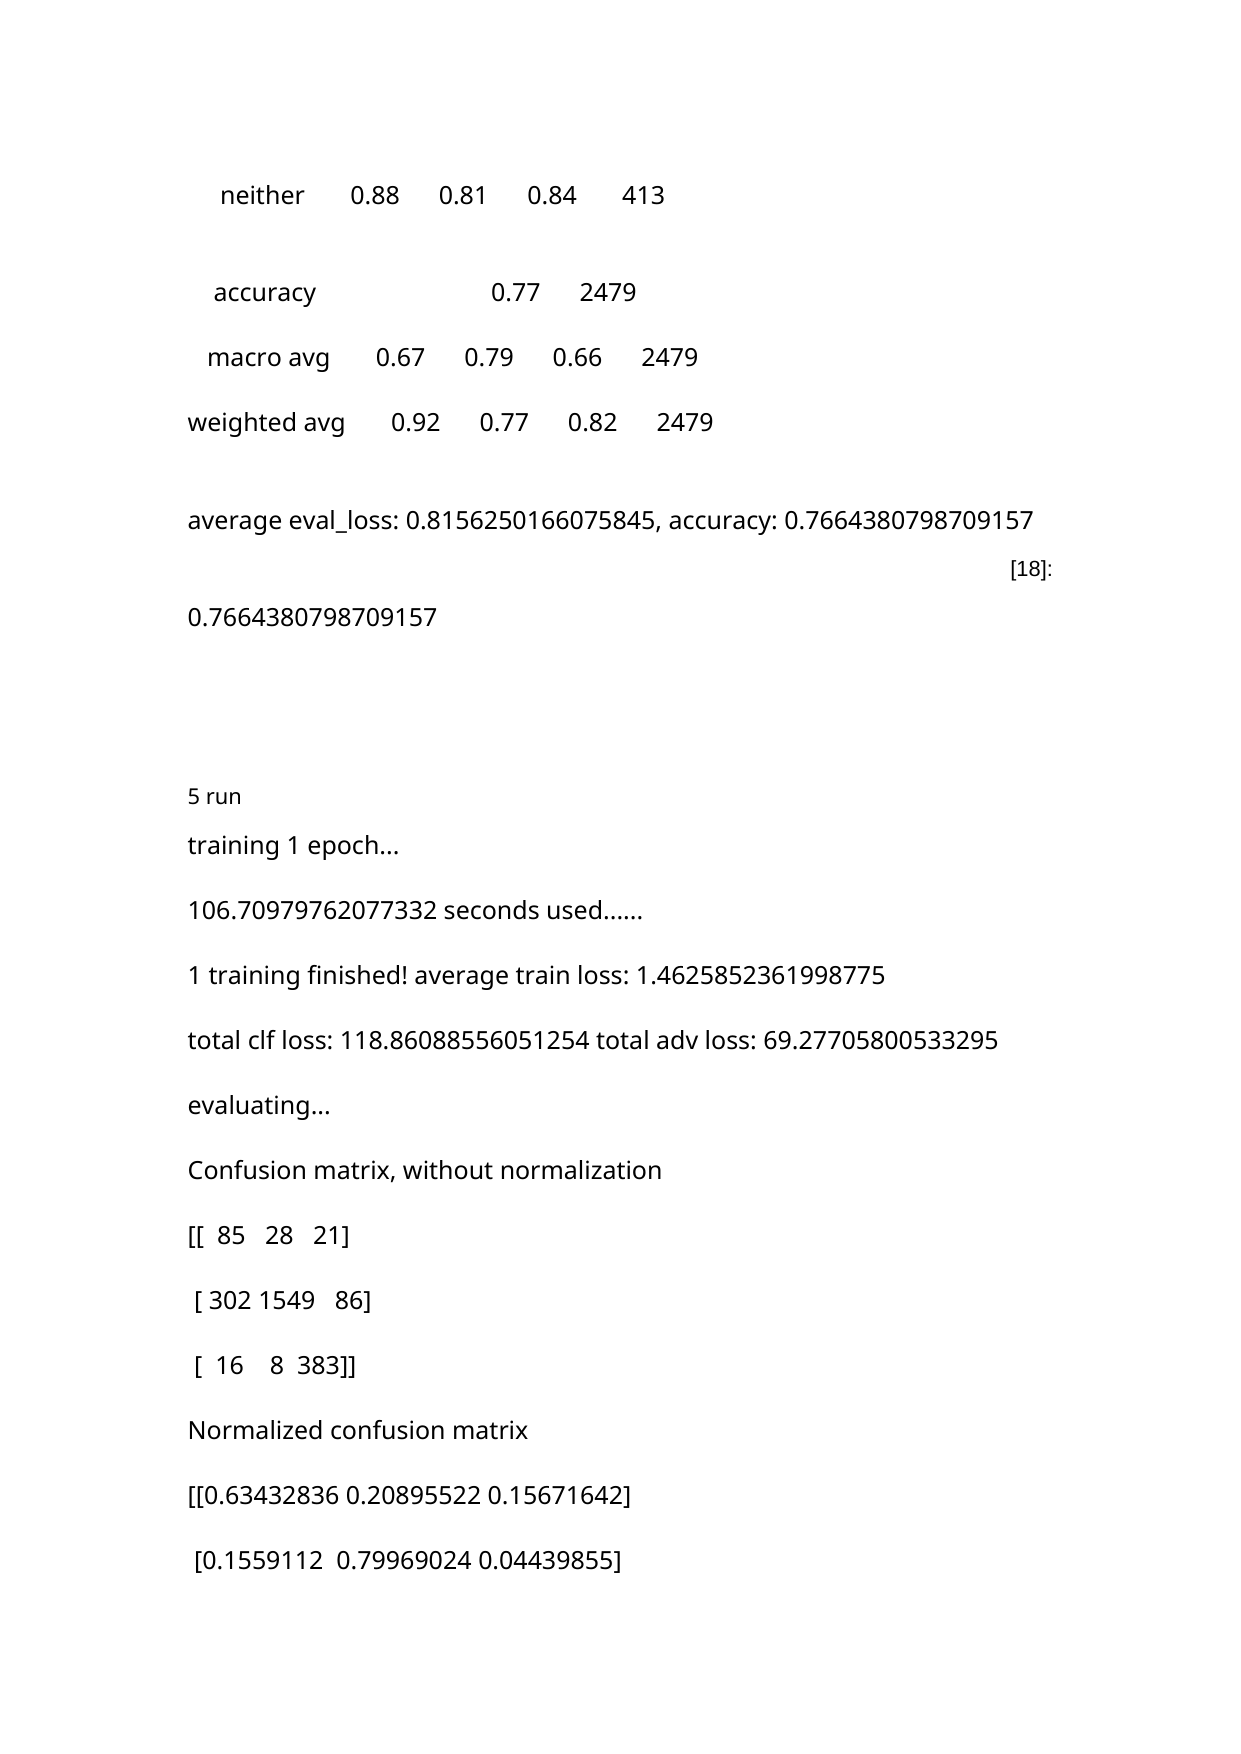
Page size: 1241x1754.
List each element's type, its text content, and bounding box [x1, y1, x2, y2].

text Confusion matrix, without normalization [187, 1137, 1053, 1202]
text total clf loss: 118.86088556051254 total adv loss: 69.27705800533295 [187, 1007, 1053, 1072]
text evaluating... [187, 1072, 1053, 1137]
text [ 302 1549 86] [187, 1267, 1053, 1332]
text neither 0.88 0.81 0.84 413 [187, 162, 1053, 227]
text weighted avg 0.92 0.77 0.82 2479 [187, 389, 1053, 454]
text macro avg 0.67 0.79 0.66 2479 [187, 324, 1053, 389]
text 0.7664380798709157 [187, 584, 1053, 649]
text 5 run [187, 779, 1053, 812]
text [ 16 8 383]] [187, 1332, 1053, 1397]
text 106.70979762077332 seconds used...... [187, 877, 1053, 942]
text [[0.63432836 0.20895522 0.15671642] [187, 1462, 1053, 1527]
text [[ 85 28 21] [187, 1202, 1053, 1267]
text training 1 epoch... [187, 812, 1053, 877]
text 1 training finished! average train loss: 1.4625852361998775 [187, 942, 1053, 1007]
text [18]: [187, 552, 1053, 584]
text average eval_loss: 0.8156250166075845, accuracy: 0.7664380798709157 [187, 487, 1053, 552]
text Normalized confusion matrix [187, 1397, 1053, 1462]
text accuracy 0.77 2479 [187, 259, 1053, 324]
text [0.1559112 0.79969024 0.04439855] [187, 1527, 1053, 1592]
